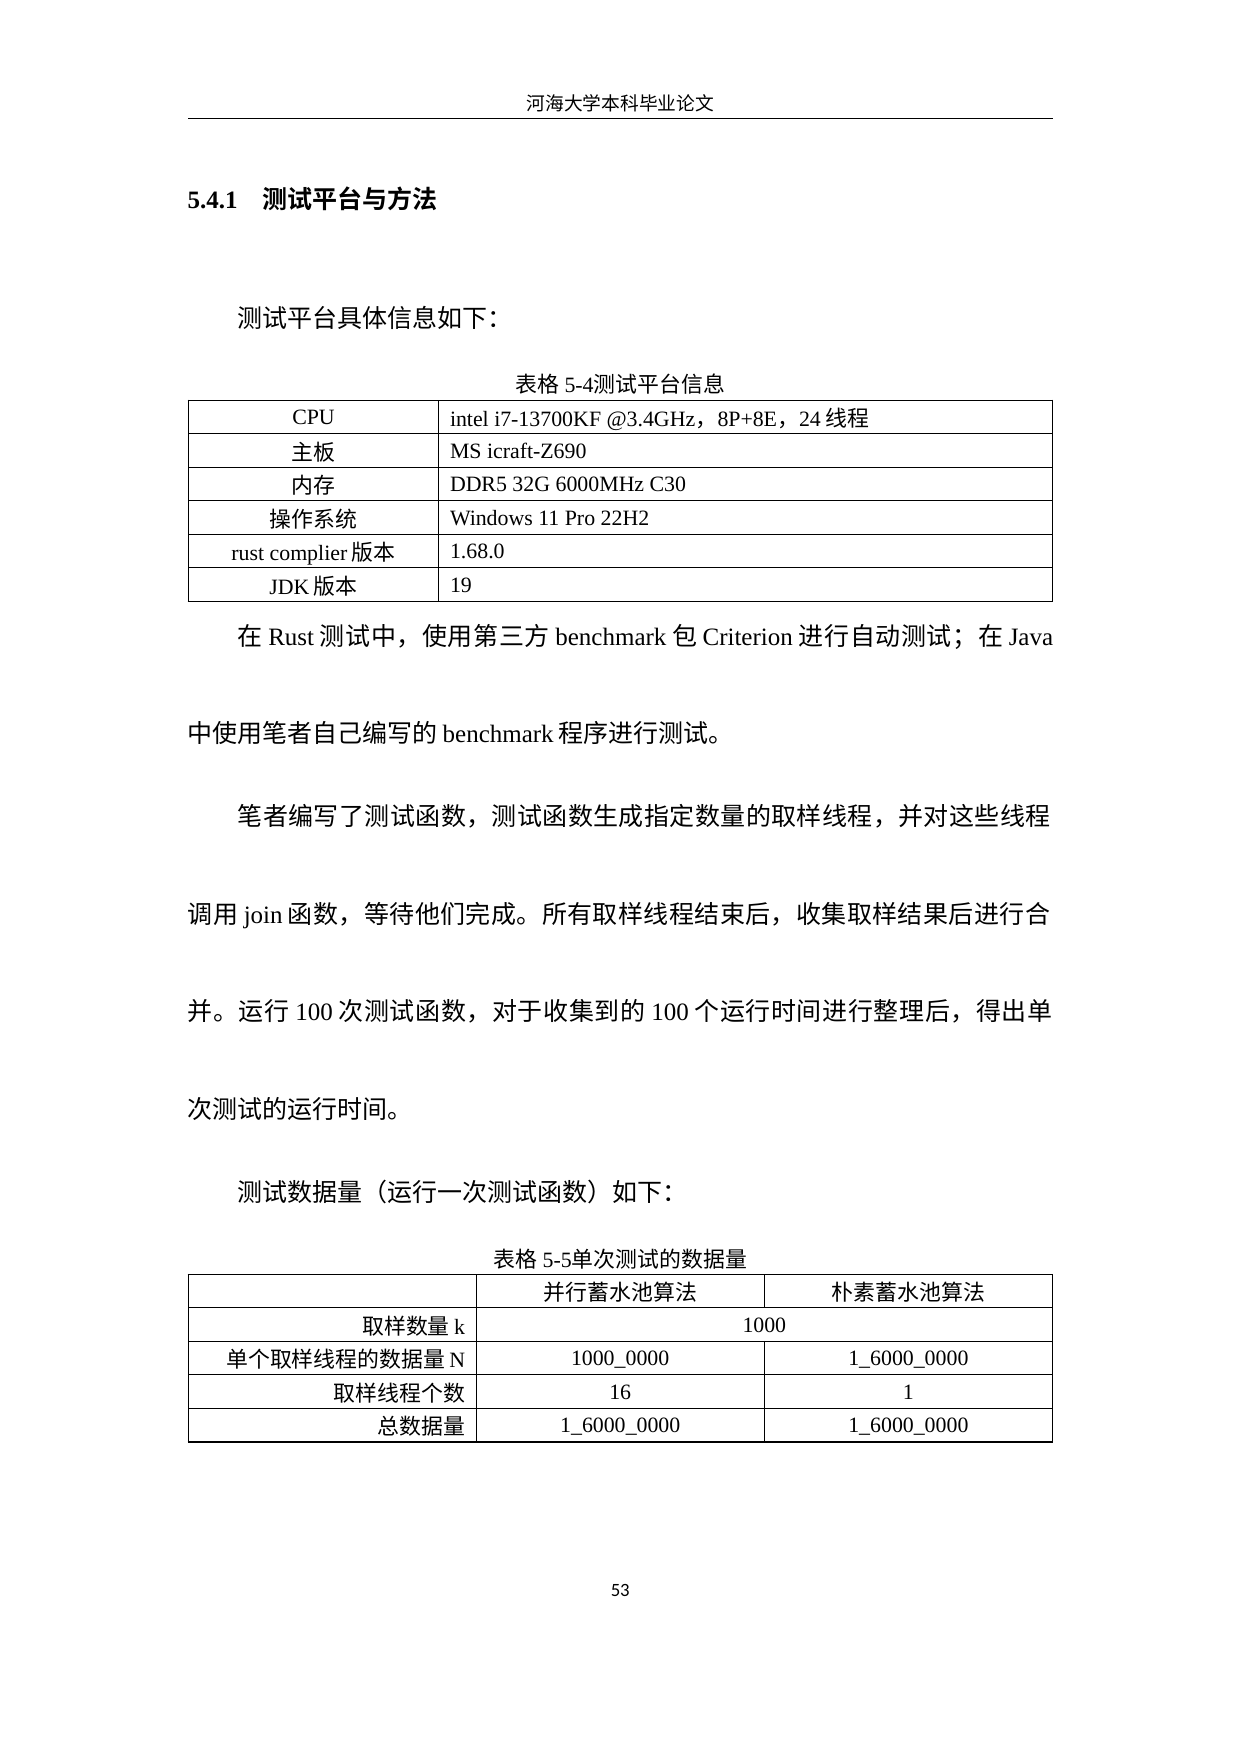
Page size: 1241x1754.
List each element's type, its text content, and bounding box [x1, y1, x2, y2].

text 在Rust测试中，使用第三方benchmark包Criterion进行自动测试；在Java中使用笔者自己编写的benchmark程序进行测试。 [187, 602, 1053, 764]
table_cell Windows 11 Pro 22H2 [439, 501, 1052, 534]
table_cell 1_6000_0000 [765, 1409, 1052, 1441]
table_cell 16 [477, 1375, 764, 1408]
table_cell 单个取样线程的数据量N [189, 1342, 476, 1374]
text 测试平台具体信息如下： [187, 284, 1053, 349]
table_cell 操作系统 [189, 501, 438, 534]
text 笔者编写了测试函数，测试函数生成指定数量的取样线程，并对这些线程调用join函数，等待他们完成。所有取样线程结束后，收集取样结果后进行合并。运行100次测试函数，对于收集到的100个运行时间进行整理后，得出单次测试的运行时间。 [187, 782, 1053, 1140]
table_cell rust complier版本 [189, 535, 438, 567]
table_cell 19 [439, 568, 1052, 601]
table_cell DDR5 32G 6000MHz C30 [439, 468, 1052, 500]
table_cell 1000_0000 [477, 1342, 764, 1374]
table_cell 取样线程个数 [189, 1375, 476, 1408]
table_header 朴素蓄水池算法 [765, 1275, 1052, 1307]
table_cell 1 [765, 1375, 1052, 1408]
table_cell 1_6000_0000 [765, 1342, 1052, 1374]
table_cell 内存 [189, 468, 438, 500]
subtitle 测试平台与方法 [187, 165, 1053, 230]
table_cell MS icraft-Z690 [439, 434, 1052, 467]
table_header intel i7-13700KF @3.4GHz，8P+8E，24线程 [439, 401, 1052, 433]
table_cell 取样数量k [189, 1308, 476, 1341]
table_header CPU [189, 401, 438, 433]
table_header [189, 1275, 476, 1307]
table_cell 1_6000_0000 [477, 1409, 764, 1441]
table_cell 主板 [189, 434, 438, 467]
table_cell 总数据量 [189, 1409, 476, 1441]
table_cell JDK版本 [189, 568, 438, 601]
text 测试数据量（运行一次测试函数）如下： [187, 1158, 1053, 1223]
table_cell 1000 [477, 1308, 1052, 1341]
table_header 并行蓄水池算法 [477, 1275, 764, 1307]
table_cell 1.68.0 [439, 535, 1052, 567]
